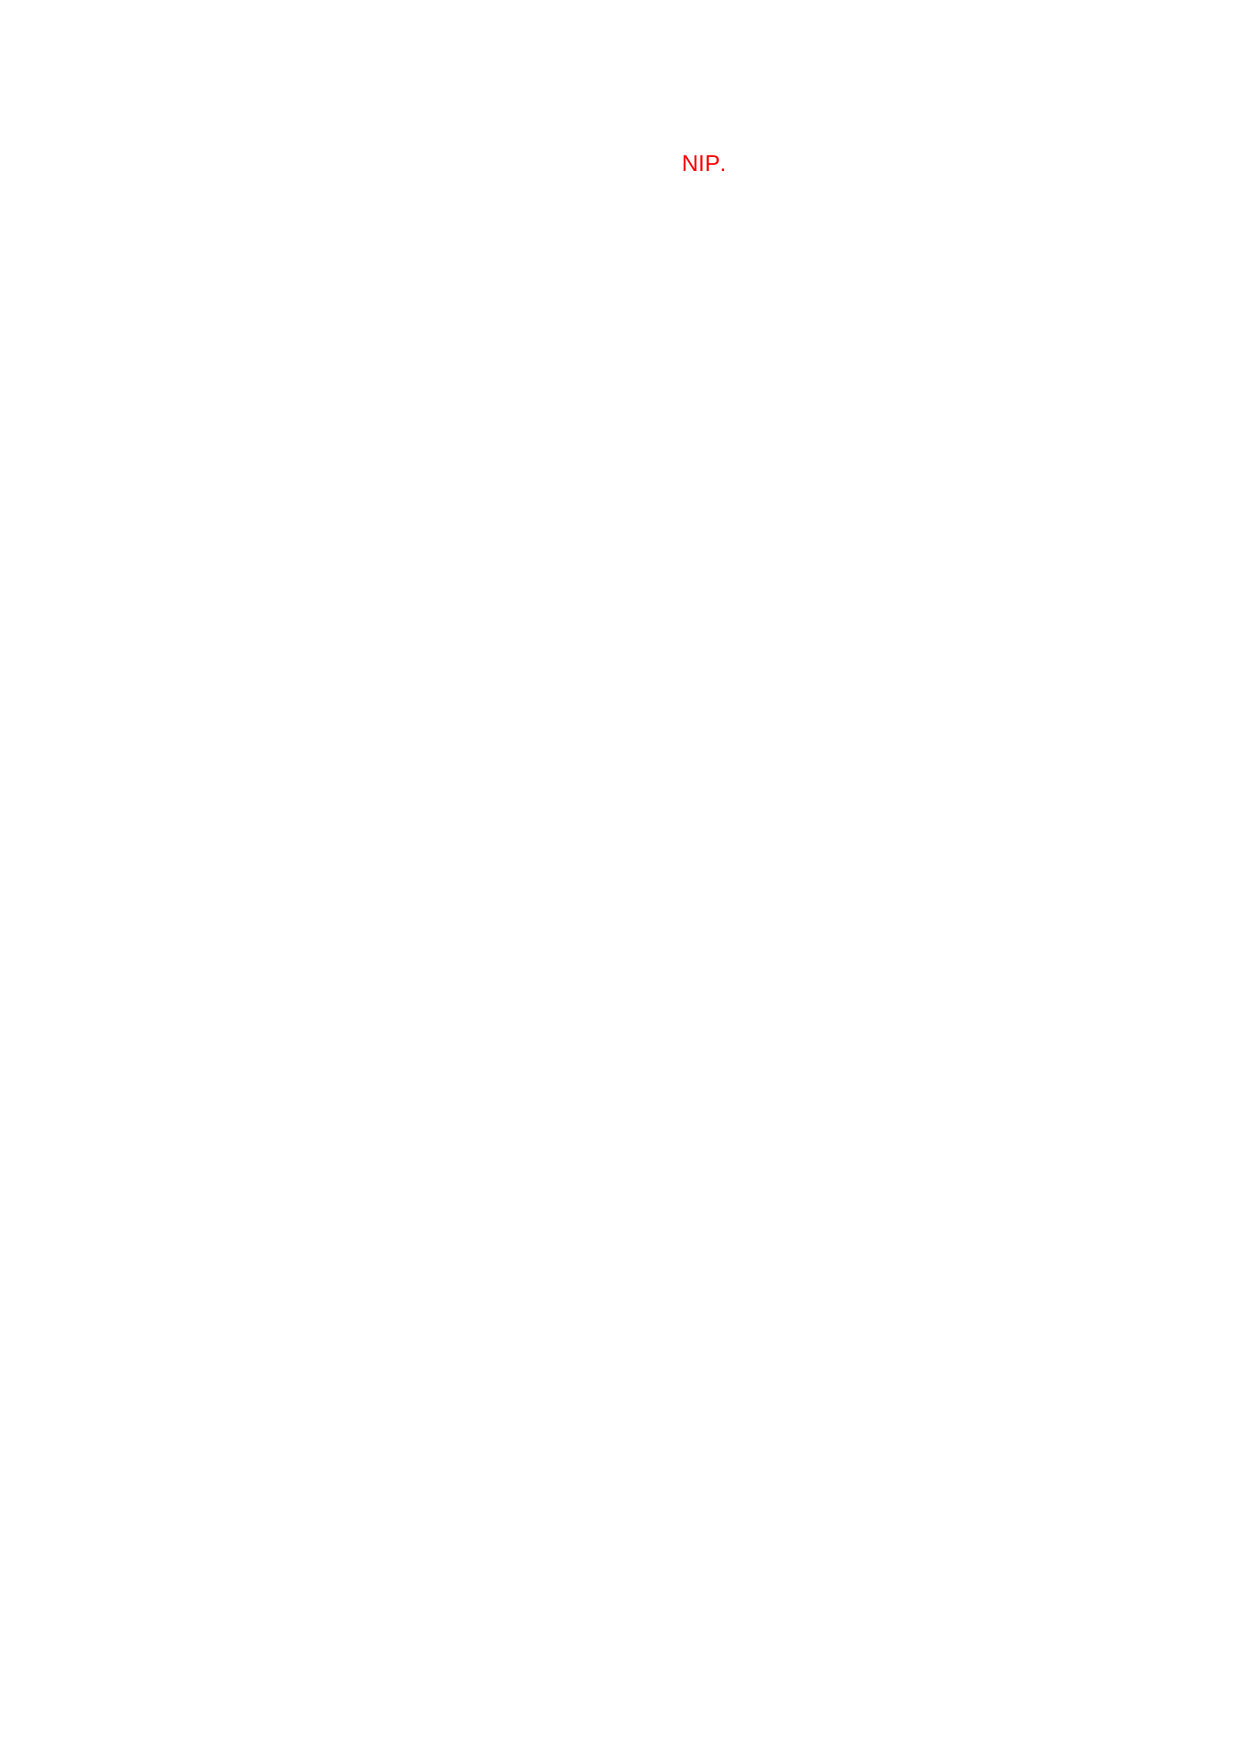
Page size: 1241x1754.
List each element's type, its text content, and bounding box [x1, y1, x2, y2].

list NIP. [225, 150, 1090, 176]
